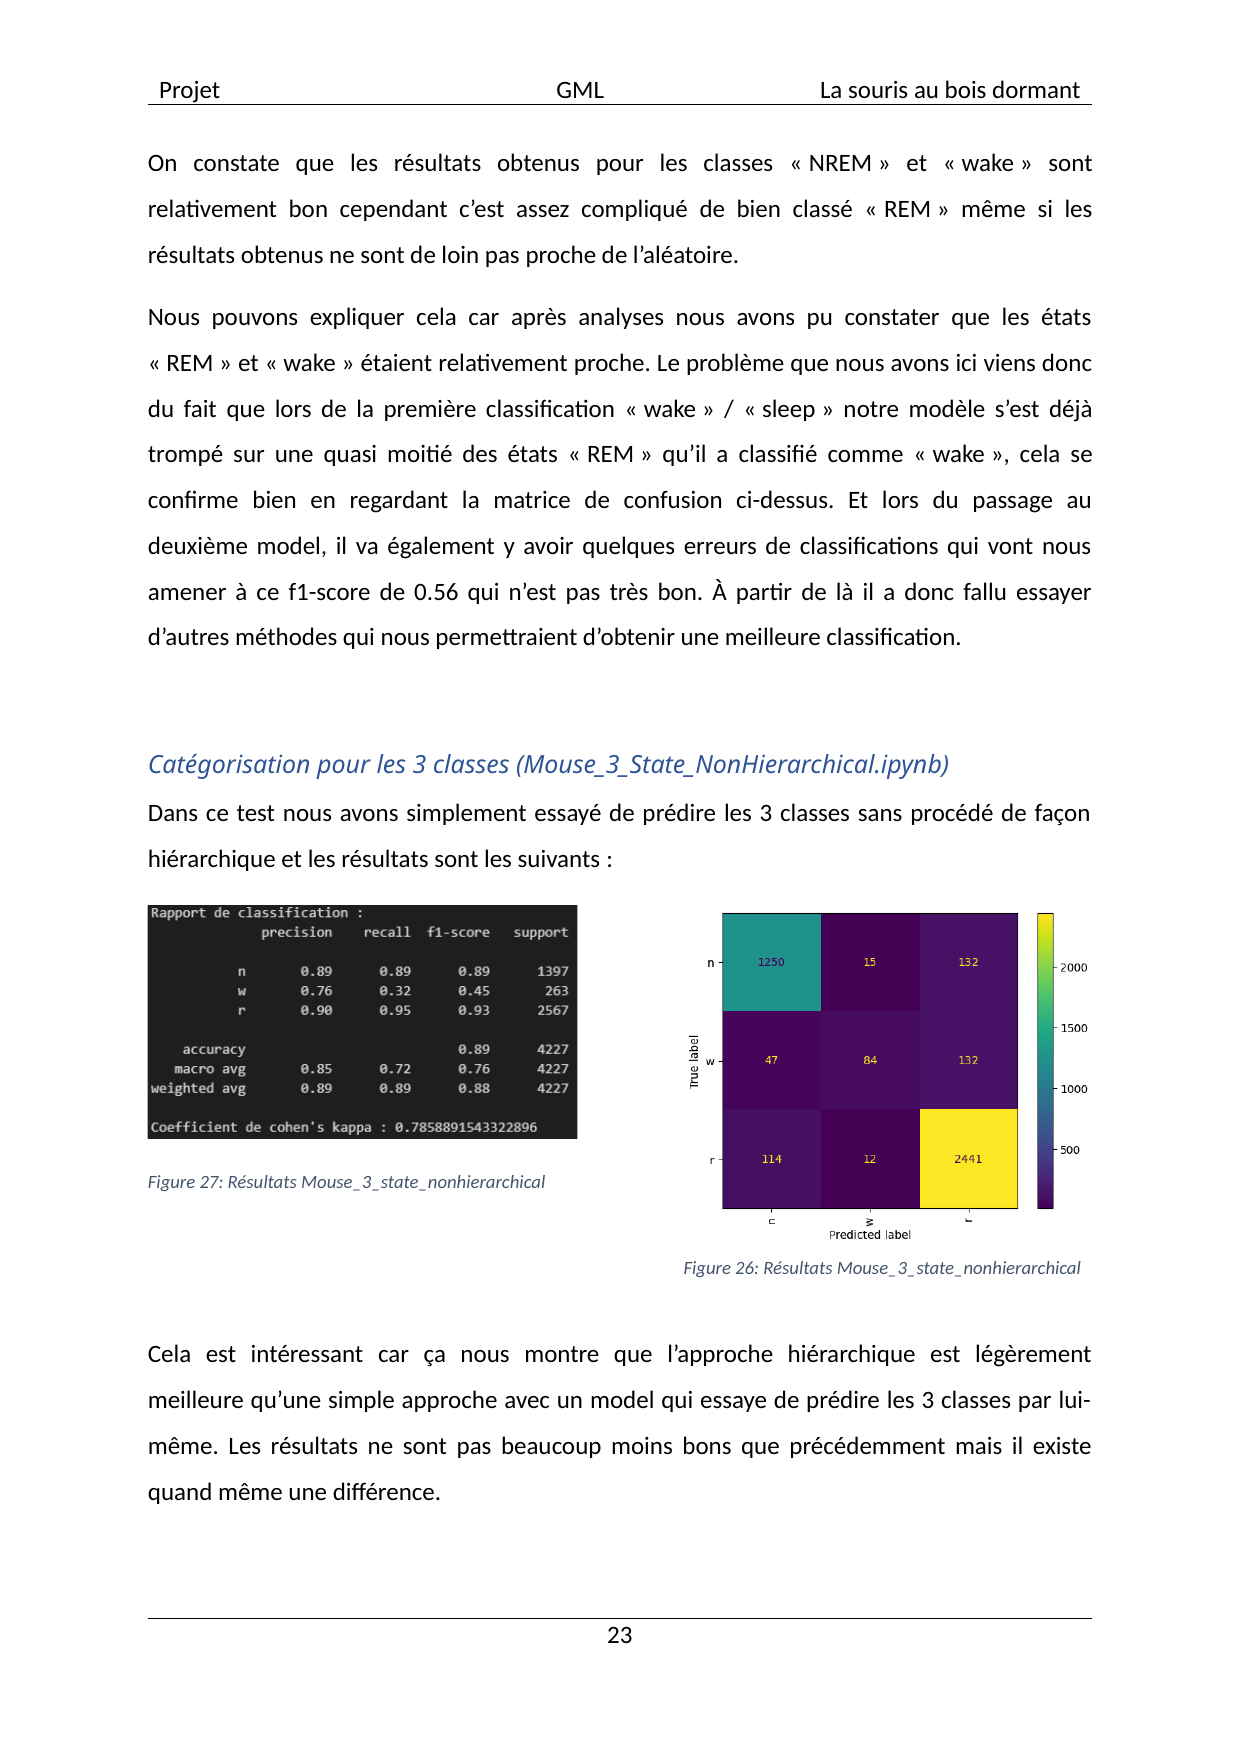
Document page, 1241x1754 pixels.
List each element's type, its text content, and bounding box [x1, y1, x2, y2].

text Cela est intéressant car ça nous montre que l’approche hiérarchique est légèrement meilleure qu’une simple approche avec un model qui essaye de prédire les 3 classes par lui-même. Les résultats ne sont pas beaucoup moins bons que précédemment mais il existe quand même une différence. [148, 1339, 1093, 1506]
text Nous pouvons expliquer cela car après analyses nous avons pu constater que les états « REM » et « wake » étaient relativement proche. Le problème que nous avons ici viens donc du fait que lors de la première classification « wake » / « sleep » notre modèle s’est déjà trompé sur une quasi moitié des états « REM » qu’il a classifié comme « wake », cela se confirme bien en regardant la matrice de confusion ci-dessus. Et lors du passage au deuxième model, il va également y avoir quelques erreurs de classifications qui vont nous amener à ce f1-score de 0.56 qui n’est pas très bon. À partir de là il a donc fallu essayer d’autres méthodes qui nous permettraient d’obtenir une meilleure classification. [148, 301, 1093, 652]
picture [147, 905, 578, 1139]
subtitle Catégorisation pour les 3 classes (Mouse_3_State_NonHierarchical.ipynb) [148, 746, 1093, 780]
text On constate que les résultats obtenus pour les classes « NREM » et « wake » sont relativement bon cependant c’est assez compliqué de bien classé « REM » même si les résultats obtenus ne sont de loin pas proche de l’aléatoire. [148, 148, 1093, 269]
picture [683, 907, 1093, 1248]
text Dans ce test nous avons simplement essayé de prédire les 3 classes sans procédé de façon hiérarchique et les résultats sont les suivants : [148, 797, 1093, 874]
